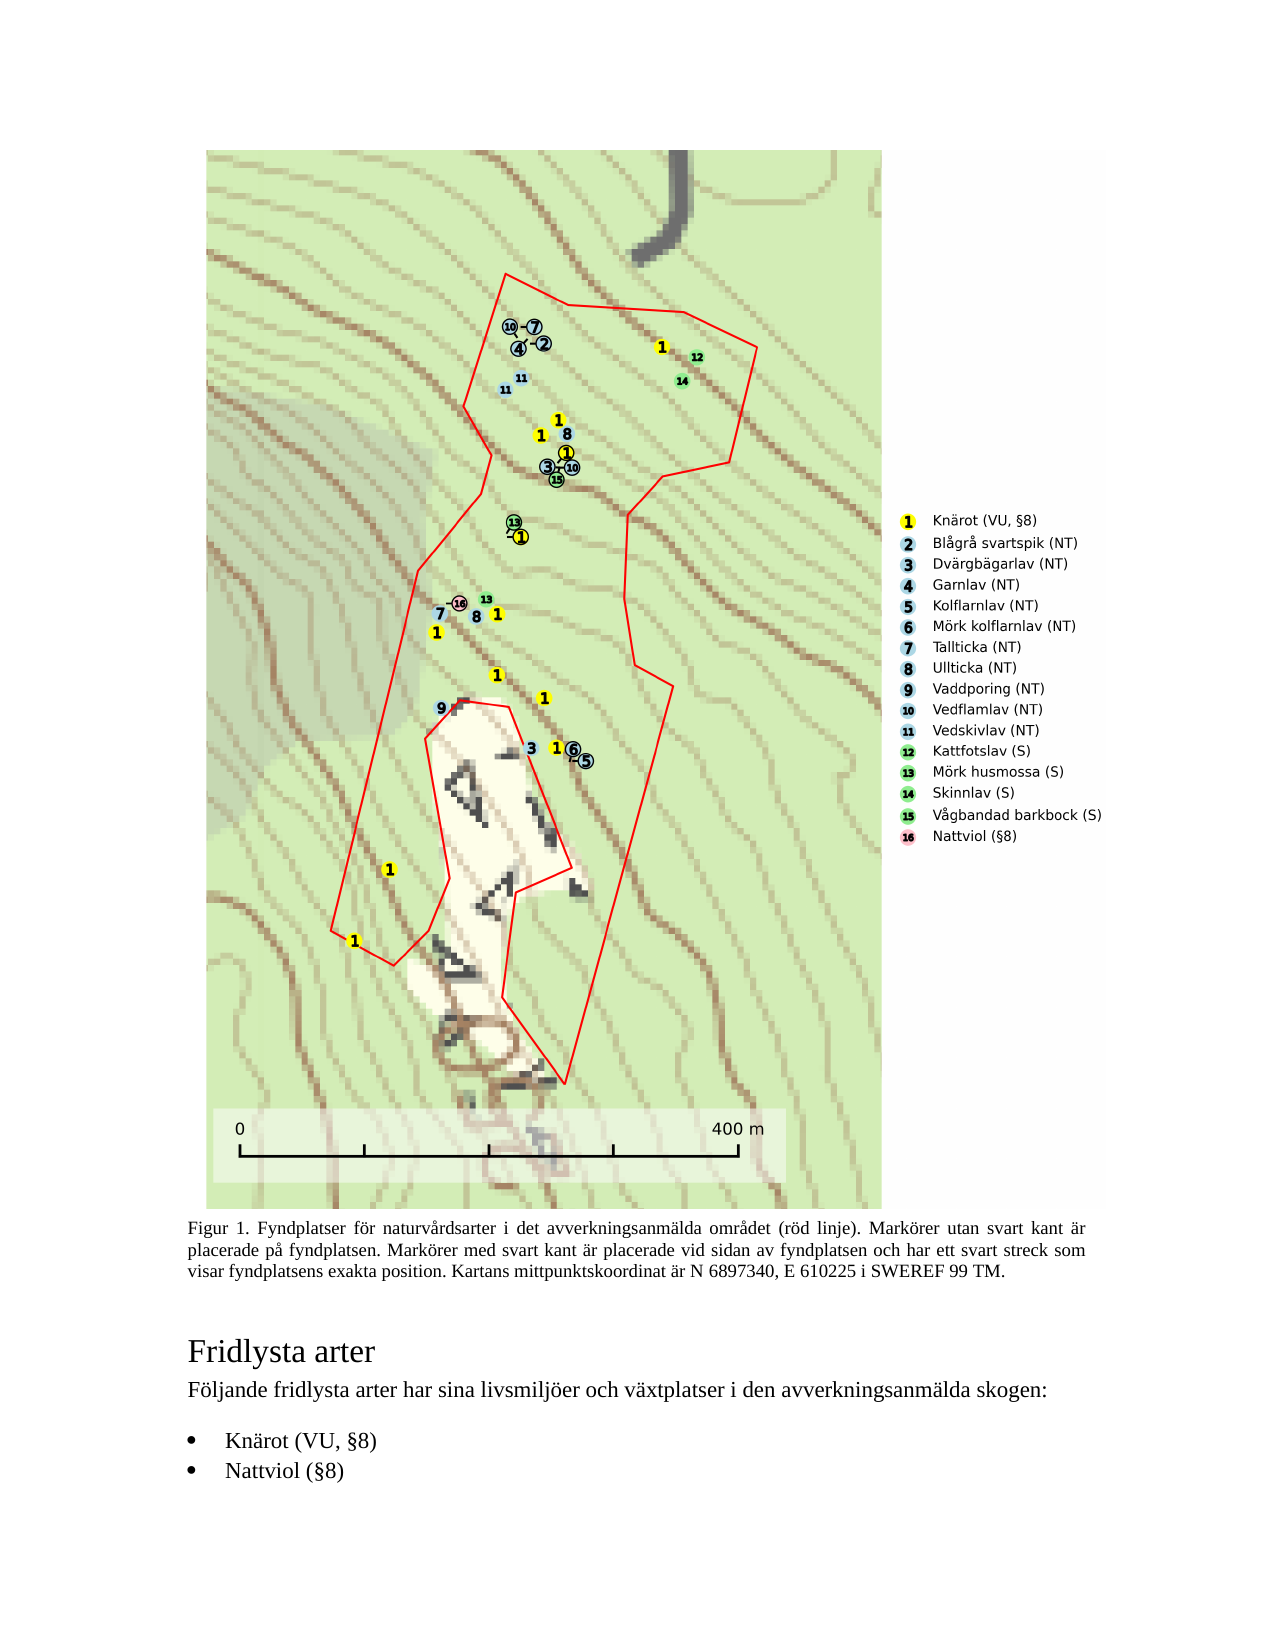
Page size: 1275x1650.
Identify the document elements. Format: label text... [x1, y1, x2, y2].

subtitle Fridlysta arter [187, 1332, 1087, 1370]
picture [206, 150, 1107, 1209]
list Knärot (VU, §8) [187, 1427, 1087, 1453]
list Nattviol (§8) [187, 1457, 1087, 1483]
text Figur 1. Fyndplatser för naturvårdsarter i det avverkningsanmälda området (röd linje). Markörer utan svart kant är placerade på fyndplatsen. Markörer med svart kant är placerade vid sidan av fyndplatsen och har ett svart streck som visar fyndplatsens exakta position. Kartans mittpunktskoordinat är N 6897340, E 610225 i SWEREF 99 TM. [187, 1217, 1087, 1282]
text Följande fridlysta arter har sina livsmiljöer och växtplatser i den avverkningsanmälda skogen: [187, 1376, 1087, 1402]
